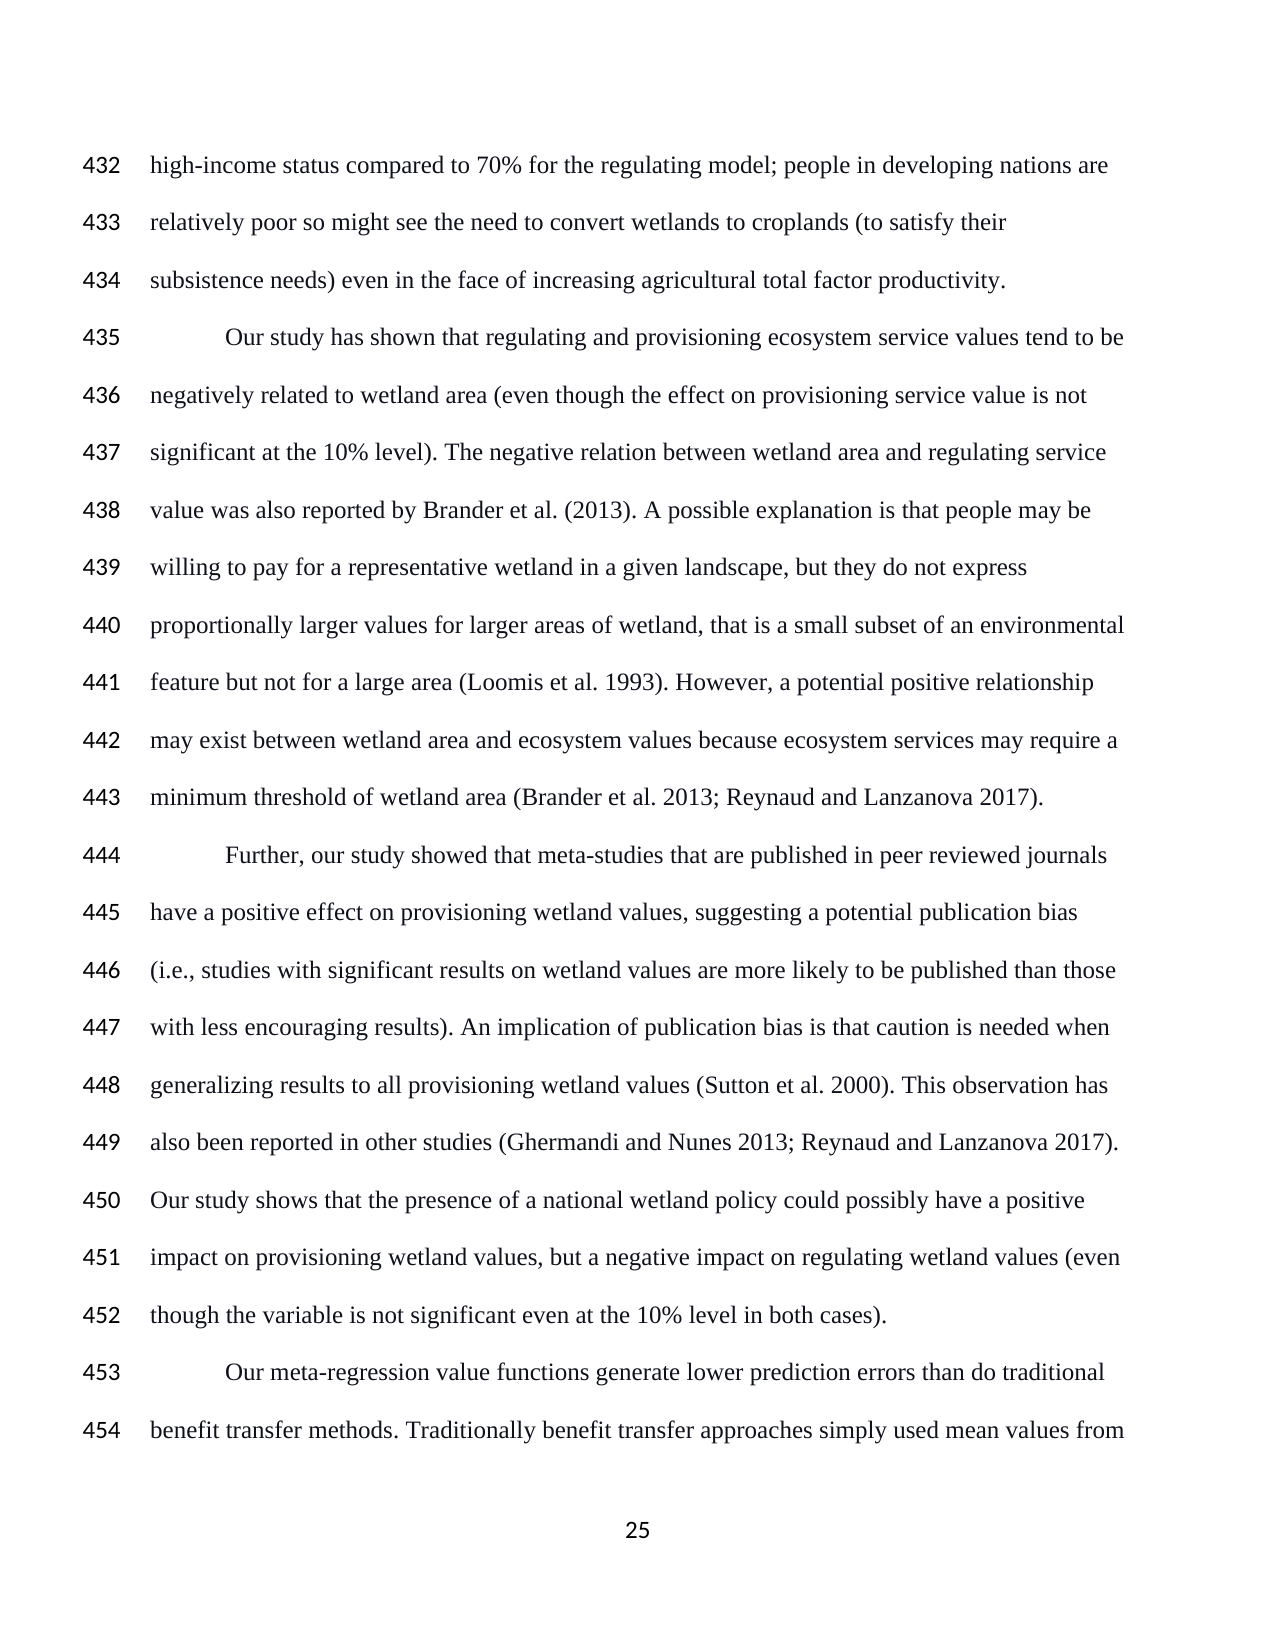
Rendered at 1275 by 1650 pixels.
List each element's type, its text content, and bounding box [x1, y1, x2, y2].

text Our study has shown that regulating and provisioning ecosystem service values tend to be negatively related to wetland area (even though the effect on provisioning service value is not significant at the 10% level). The negative relation between wetland area and regulating service value was also reported by Brander et al. (2013). A possible explanation is that people may be willing to pay for a representative wetland in a given landscape, but they do not express proportionally larger values for larger areas of wetland, that is a small subset of an environmental feature but not for a large area (Loomis et al. 1993). However, a potential positive relationship may exist between wetland area and ecosystem values because ecosystem services may require a minimum threshold of wetland area (Brander et al. 2013; Reynaud and Lanzanova 2017). [150, 322, 1125, 811]
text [150, 150, 1125, 294]
text Further, our study showed that meta-studies that are published in peer reviewed journals have a positive effect on provisioning wetland values, suggesting a potential publication bias (i.e., studies with significant results on wetland values are more likely to be published than those with less encouraging results). An implication of publication bias is that caution is needed when generalizing results to all provisioning wetland values (Sutton et al. 2000). This observation has also been reported in other studies (Ghermandi and Nunes 2013; Reynaud and Lanzanova 2017). Our study shows that the presence of a national wetland policy could possibly have a positive impact on provisioning wetland values, but a negative impact on regulating wetland values (even though the variable is not significant even at the 10% level in both cases). [150, 840, 1125, 1329]
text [150, 1357, 1125, 1444]
